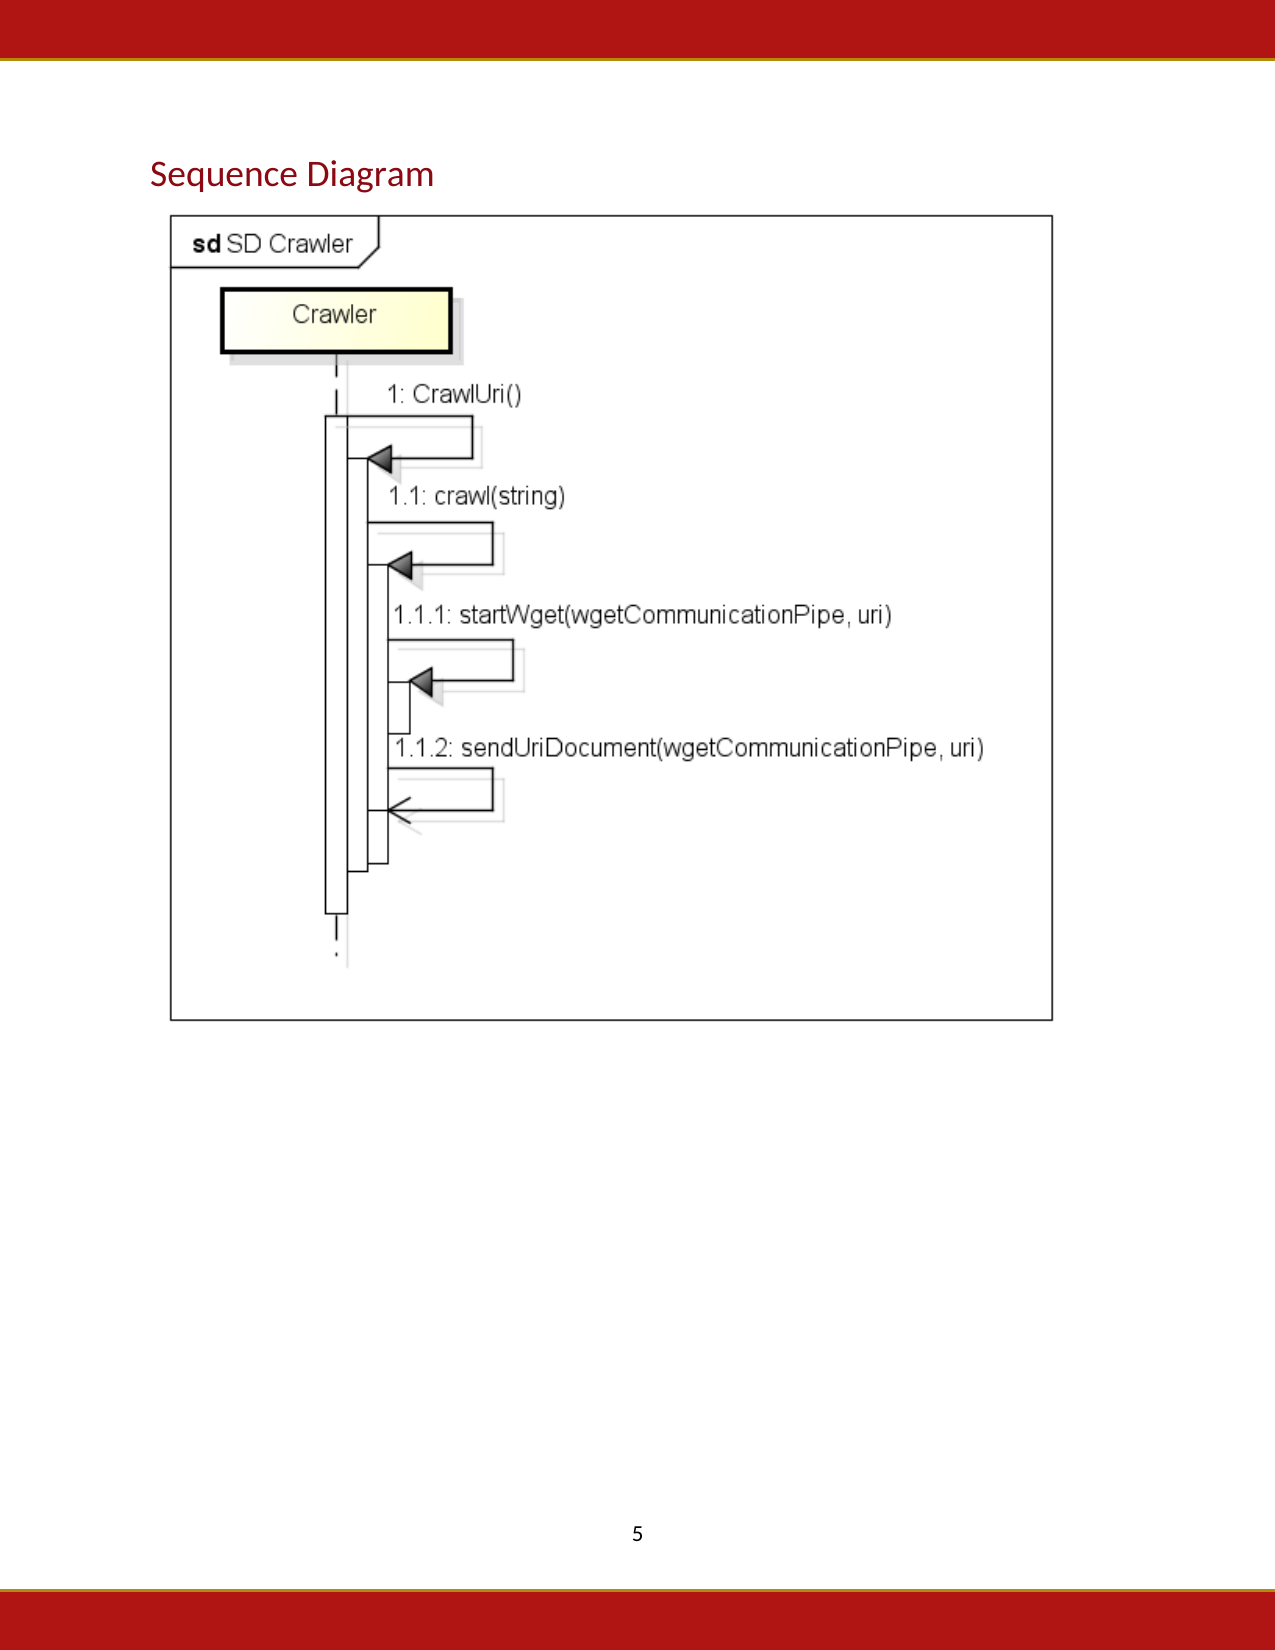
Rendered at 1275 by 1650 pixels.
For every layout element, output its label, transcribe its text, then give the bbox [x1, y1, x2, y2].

picture [150, 195, 1072, 1040]
subtitle Sequence Diagram [150, 150, 1125, 196]
